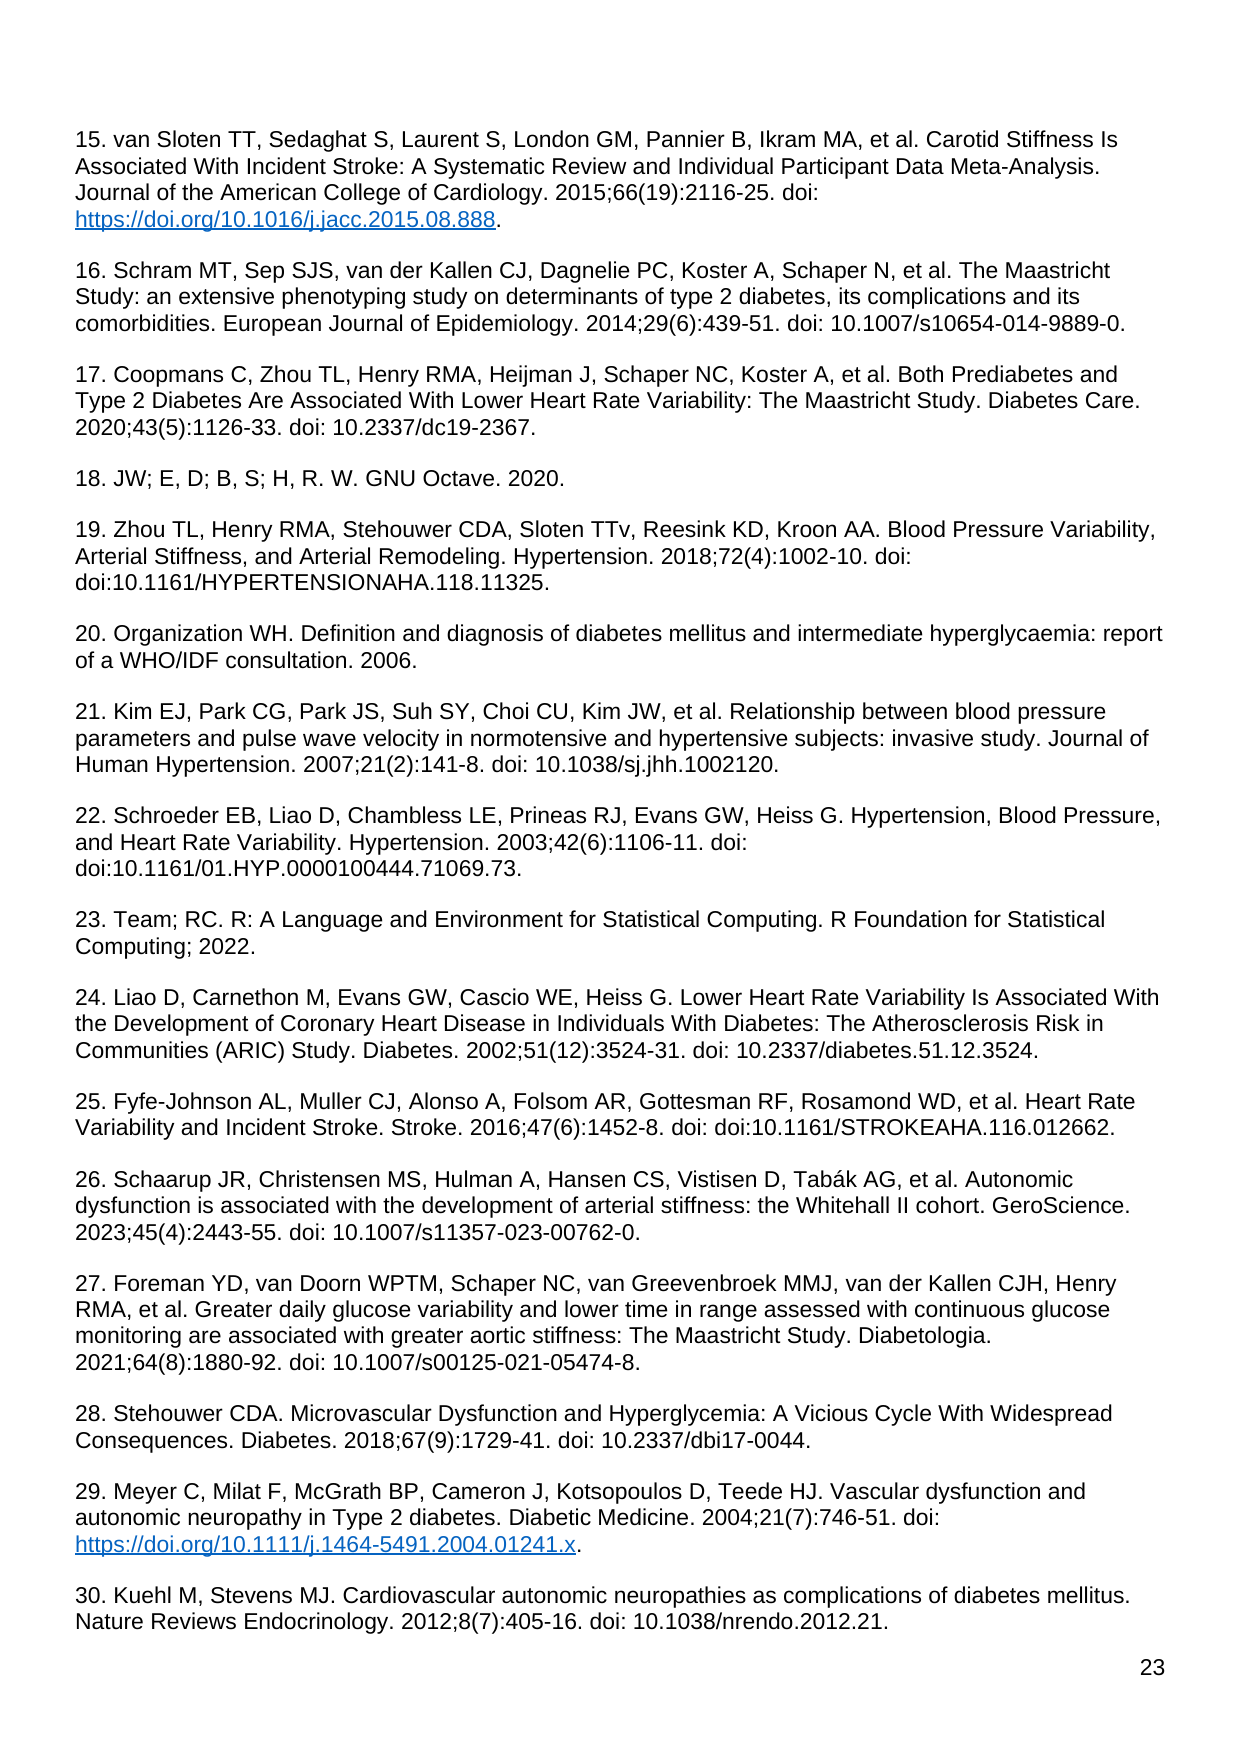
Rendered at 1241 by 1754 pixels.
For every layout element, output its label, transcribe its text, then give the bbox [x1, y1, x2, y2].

text 24. Liao D, Carnethon M, Evans GW, Cascio WE, Heiss G. Lower Heart Rate Variability Is Associated With the Development of Coronary Heart Disease in Individuals With Diabetes: The Atherosclerosis Risk in Communities (ARIC) Study. Diabetes. 2002;51(12):3524-31. doi: 10.2337/diabetes.51.12.3524. [75, 984, 1165, 1063]
text 18. JW; E, D; B, S; H, R. W. GNU Octave. 2020. [75, 465, 1165, 491]
text 29. Meyer C, Milat F, McGrath BP, Cameron J, Kotsopoulos D, Teede HJ. Vascular dysfunction and autonomic neuropathy in Type 2 diabetes. Diabetic Medicine. 2004;21(7):746-51. doi: https://doi.org/10.1111/j.1464-5491.2004.01241.x. [75, 1478, 1165, 1557]
text 23. Team; RC. R: A Language and Environment for Statistical Computing. R Foundation for Statistical Computing; 2022. [75, 906, 1165, 959]
text 25. Fyfe-Johnson AL, Muller CJ, Alonso A, Folsom AR, Gottesman RF, Rosamond WD, et al. Heart Rate Variability and Incident Stroke. Stroke. 2016;47(6):1452-8. doi: doi:10.1161/STROKEAHA.116.012662. [75, 1088, 1165, 1141]
text 27. Foreman YD, van Doorn WPTM, Schaper NC, van Greevenbroek MMJ, van der Kallen CJH, Henry RMA, et al. Greater daily glucose variability and lower time in range assessed with continuous glucose monitoring are associated with greater aortic stiffness: The Maastricht Study. Diabetologia. 2021;64(8):1880-92. doi: 10.1007/s00125-021-05474-8. [75, 1270, 1165, 1375]
text 15. van Sloten TT, Sedaghat S, Laurent S, London GM, Pannier B, Ikram MA, et al. Carotid Stiffness Is Associated With Incident Stroke: A Systematic Review and Individual Participant Data Meta-Analysis. Journal of the American College of Cardiology. 2015;66(19):2116-25. doi: https://doi.org/10.1016/j.jacc.2015.08.888. [75, 126, 1165, 232]
text 17. Coopmans C, Zhou TL, Henry RMA, Heijman J, Schaper NC, Koster A, et al. Both Prediabetes and Type 2 Diabetes Are Associated With Lower Heart Rate Variability: The Maastricht Study. Diabetes Care. 2020;43(5):1126-33. doi: 10.2337/dc19-2367. [75, 361, 1165, 440]
text 28. Stehouwer CDA. Microvascular Dysfunction and Hyperglycemia: A Vicious Cycle With Widespread Consequences. Diabetes. 2018;67(9):1729-41. doi: 10.2337/dbi17-0044. [75, 1400, 1165, 1453]
text 26. Schaarup JR, Christensen MS, Hulman A, Hansen CS, Vistisen D, Tabák AG, et al. Autonomic dysfunction is associated with the development of arterial stiffness: the Whitehall II cohort. GeroScience. 2023;45(4):2443-55. doi: 10.1007/s11357-023-00762-0. [75, 1166, 1165, 1245]
text 20. Organization WH. Definition and diagnosis of diabetes mellitus and intermediate hyperglycaemia: report of a WHO/IDF consultation. 2006. [75, 620, 1165, 673]
text 21. Kim EJ, Park CG, Park JS, Suh SY, Choi CU, Kim JW, et al. Relationship between blood pressure parameters and pulse wave velocity in normotensive and hypertensive subjects: invasive study. Journal of Human Hypertension. 2007;21(2):141-8. doi: 10.1038/sj.jhh.1002120. [75, 698, 1165, 777]
text 19. Zhou TL, Henry RMA, Stehouwer CDA, Sloten TTv, Reesink KD, Kroon AA. Blood Pressure Variability, Arterial Stiffness, and Arterial Remodeling. Hypertension. 2018;72(4):1002-10. doi: doi:10.1161/HYPERTENSIONAHA.118.11325. [75, 516, 1165, 595]
text 16. Schram MT, Sep SJS, van der Kallen CJ, Dagnelie PC, Koster A, Schaper N, et al. The Maastricht Study: an extensive phenotyping study on determinants of type 2 diabetes, its complications and its comorbidities. European Journal of Epidemiology. 2014;29(6):439-51. doi: 10.1007/s10654-014-9889-0. [75, 257, 1165, 336]
text 22. Schroeder EB, Liao D, Chambless LE, Prineas RJ, Evans GW, Heiss G. Hypertension, Blood Pressure, and Heart Rate Variability. Hypertension. 2003;42(6):1106-11. doi: doi:10.1161/01.HYP.0000100444.71069.73. [75, 802, 1165, 881]
text 30. Kuehl M, Stevens MJ. Cardiovascular autonomic neuropathies as complications of diabetes mellitus. Nature Reviews Endocrinology. 2012;8(7):405-16. doi: 10.1038/nrendo.2012.21. [75, 1582, 1165, 1635]
